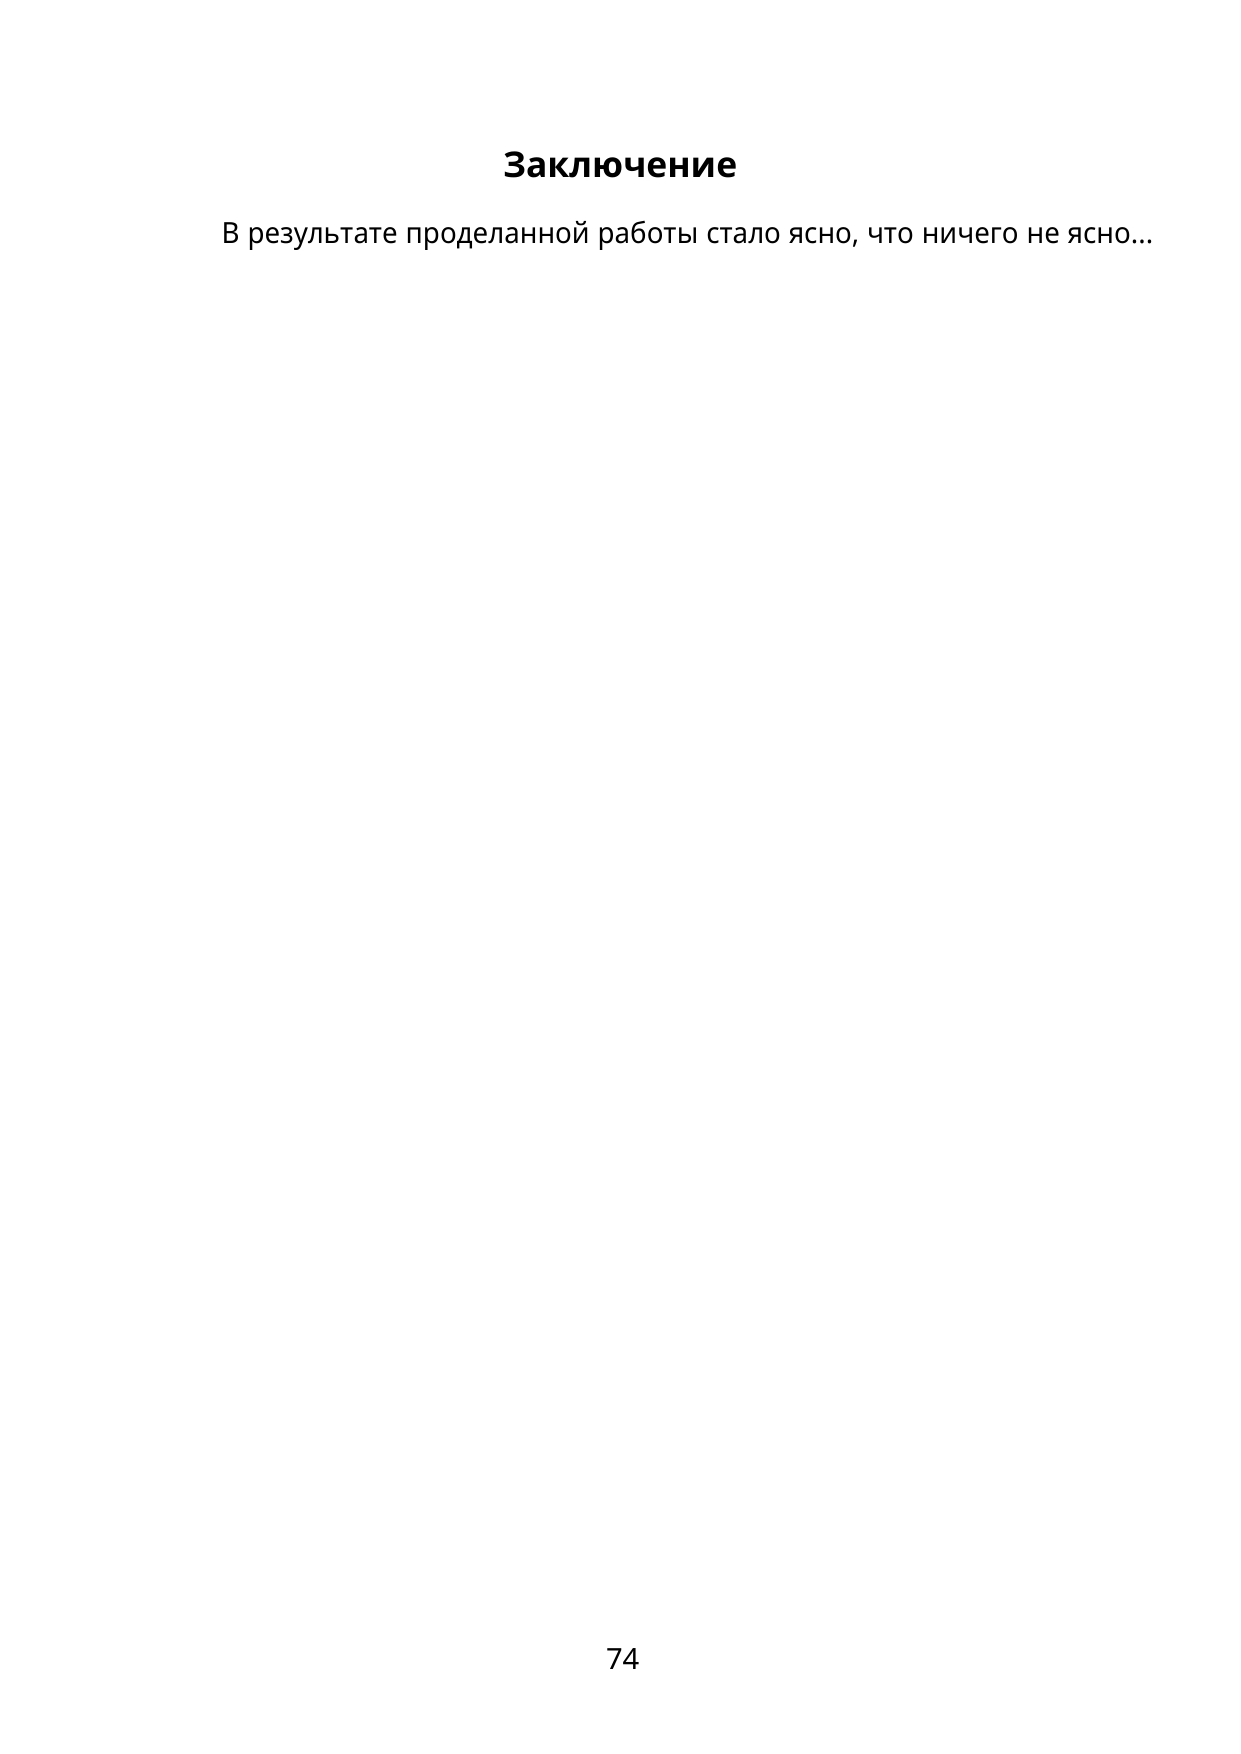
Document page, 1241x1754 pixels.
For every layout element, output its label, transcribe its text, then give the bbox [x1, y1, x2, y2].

subtitle Заключение [69, 140, 1171, 188]
text В результате проделанной работы стало ясно, что ничего не ясно... [221, 212, 1171, 252]
